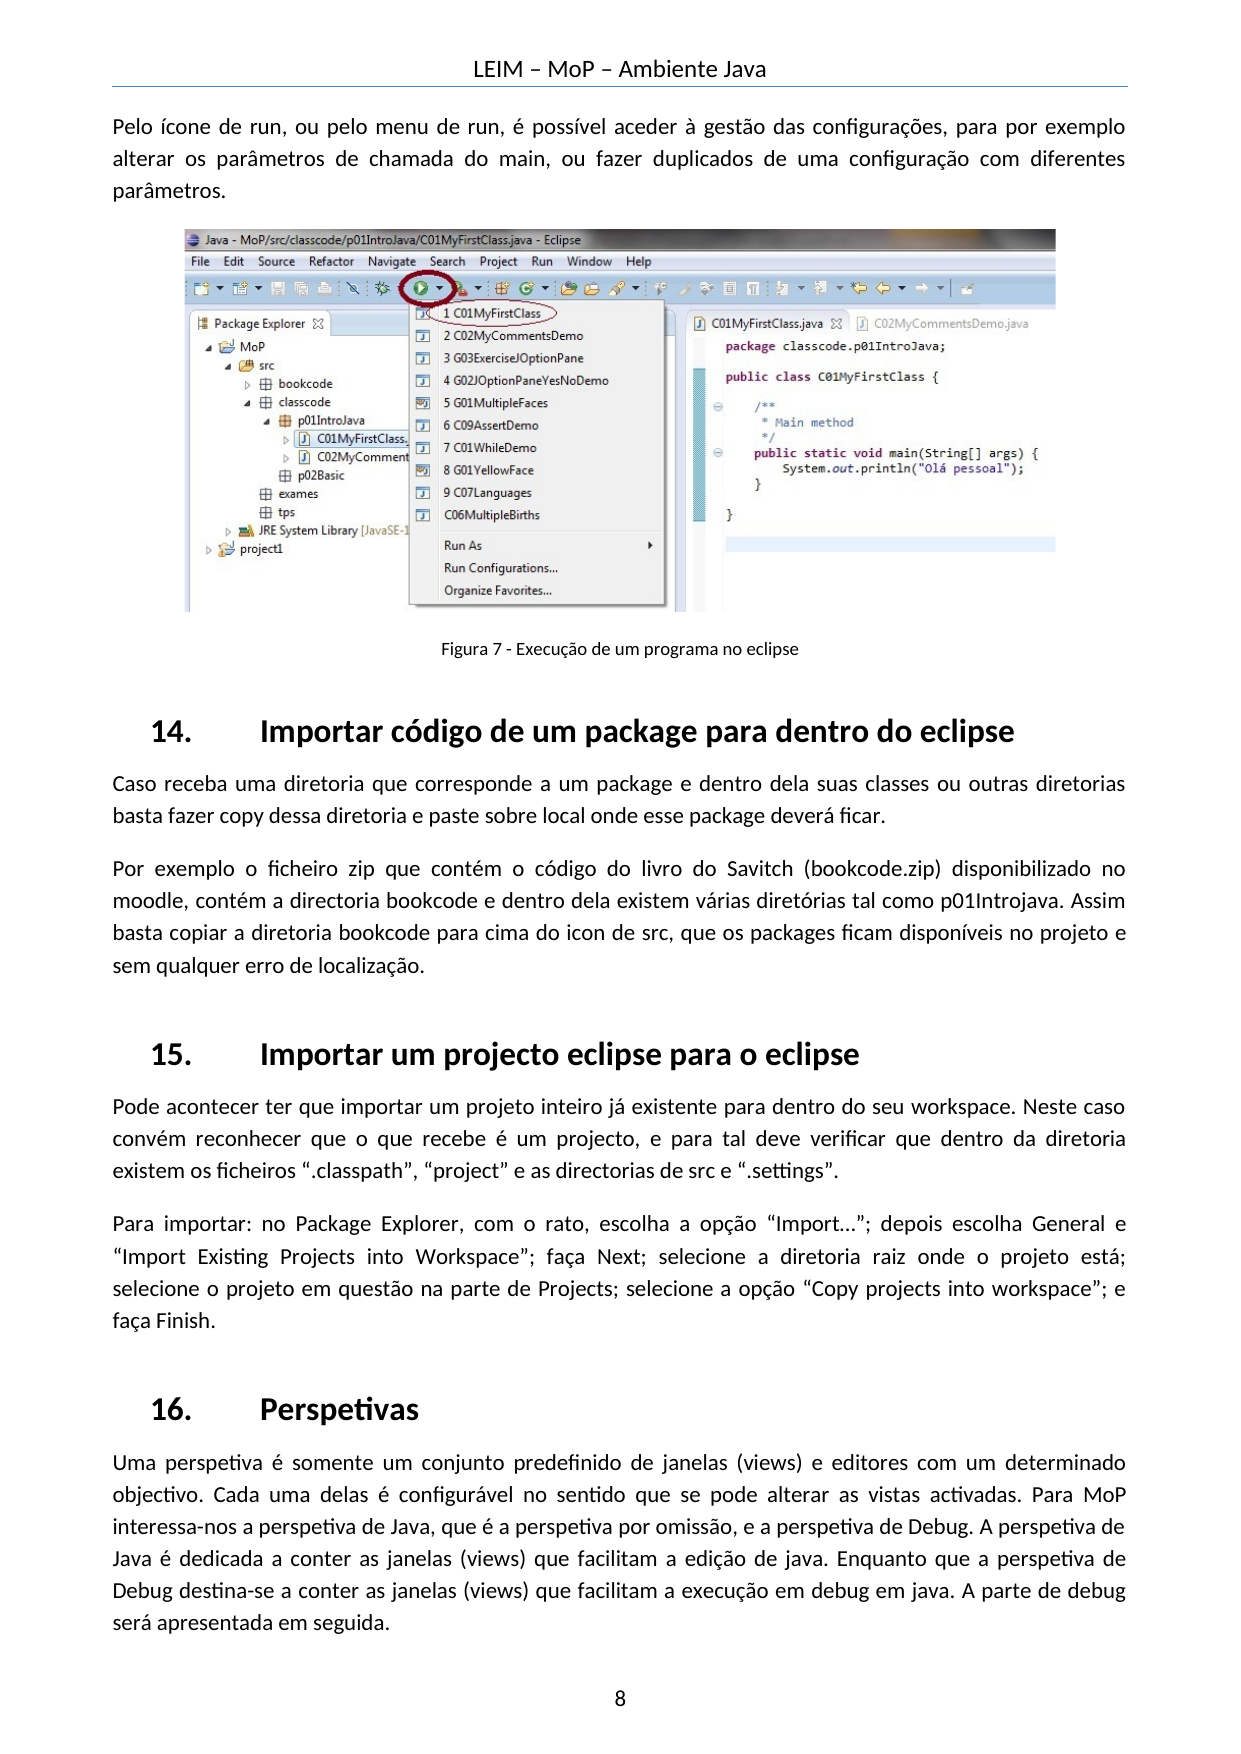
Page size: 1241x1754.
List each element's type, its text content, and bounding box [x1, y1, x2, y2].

text Por exemplo o ficheiro zip que contém o código do livro do Savitch (bookcode.zip) disponibilizado no moodle, contém a directoria bookcode e dentro dela existem várias diretórias tal como p01Introjava. Assim basta copiar a diretoria bookcode para cima do icon de src, que os packages ficam disponíveis no projeto e sem qualquer erro de localização. [112, 854, 1128, 979]
subtitle Importar um projecto eclipse para o eclipse [150, 1033, 1128, 1074]
text Pelo ícone de run, ou pelo menu de run, é possível aceder à gestão das configurações, para por exemplo alterar os parâmetros de chamada do main, ou fazer duplicados de uma configuração com diferentes parâmetros. [112, 112, 1128, 204]
subtitle Importar código de um package para dentro do eclipse [150, 710, 1128, 750]
text Uma perspetiva é somente um conjunto predefinido de janelas (views) e editores com um determinado objectivo. Cada uma delas é configurável no sentido que se pode alterar as vistas activadas. Para MoP interessa-nos a perspetiva de Java, que é a perspetiva por omissão, e a perspetiva de Debug. A perspetiva de Java é dedicada a conter as janelas (views) que facilitam a edição de java. Enquanto que a perspetiva de Debug destina-se a conter as janelas (views) que facilitam a execução em debug em java. A parte de debug será apresentada em seguida. [112, 1448, 1128, 1637]
text Figura 7 - Execução de um programa no eclipse [112, 637, 1128, 660]
subtitle Perspetivas [150, 1388, 1128, 1429]
text Para importar: no Package Explorer, com o rato, escolha a opção “Import…”; depois escolha General e “Import Existing Projects into Workspace”; faça Next; selecione a diretoria raiz onde o projeto está; selecione o projeto em questão na parte de Projects; selecione a opção “Copy projects into workspace”; e faça Finish. [112, 1209, 1128, 1334]
picture [184, 229, 1056, 612]
text Caso receba uma diretoria que corresponde a um package e dentro dela suas classes ou outras diretorias basta fazer copy dessa diretoria e paste sobre local onde esse package deverá ficar. [112, 769, 1128, 829]
text Pode acontecer ter que importar um projeto inteiro já existente para dentro do seu workspace. Neste caso convém reconhecer que o que recebe é um projecto, e para tal deve verificar que dentro da diretoria existem os ficheiros “.classpath”, “project” e as directorias de src e “.settings”. [112, 1092, 1128, 1184]
